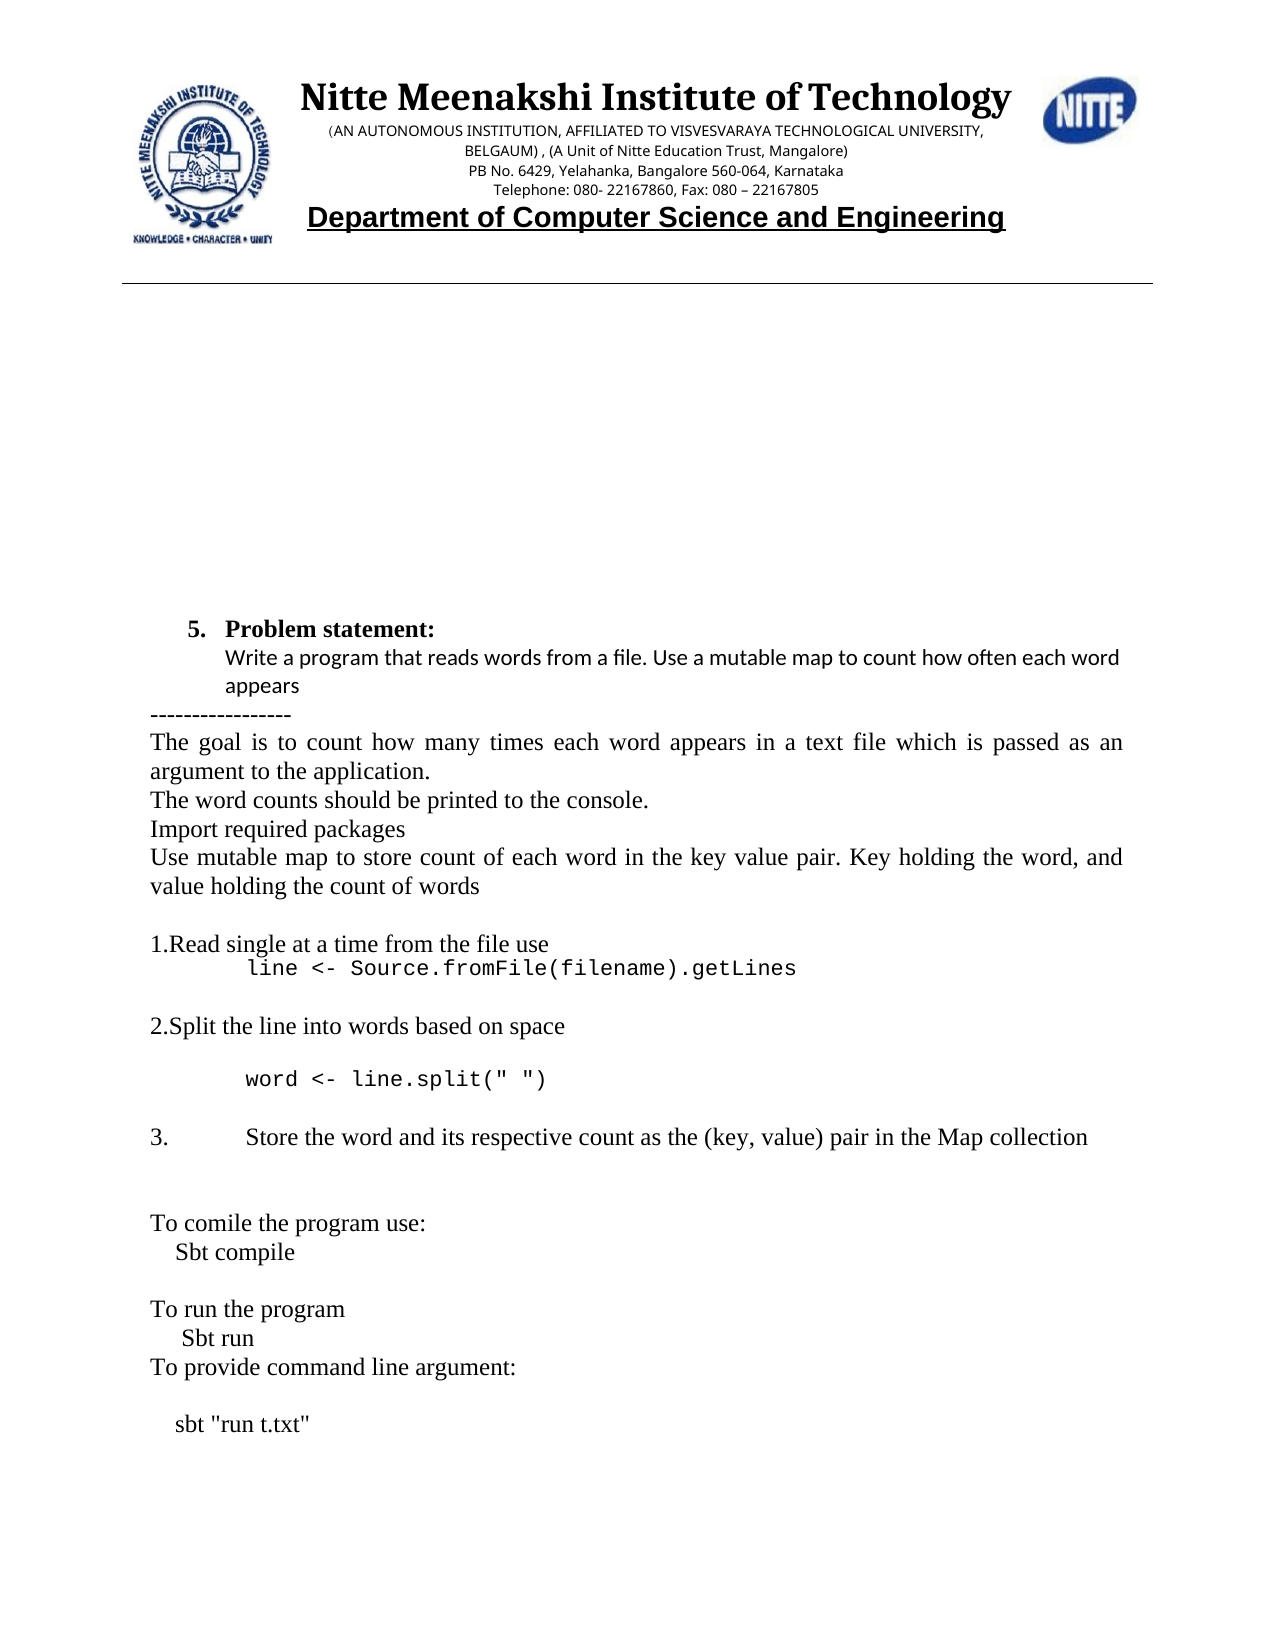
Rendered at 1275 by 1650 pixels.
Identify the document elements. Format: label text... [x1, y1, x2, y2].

text Import required packages [150, 814, 1125, 842]
list Problem statement: [187, 614, 1125, 643]
text The goal is to count how many times each word appears in a text file which is passed as an argument to the application. [150, 727, 1125, 785]
text 1.Read single at a time from the file use [150, 929, 1125, 957]
list Store the word and its respective count as the (key, value) pair in the Map collection [150, 1122, 1125, 1151]
text To run the program [150, 1294, 1125, 1323]
picture [1042, 75, 1141, 149]
text The word counts should be printed to the console. [150, 785, 1125, 814]
text Sbt compile [150, 1237, 1125, 1266]
text Sbt run [150, 1323, 1125, 1352]
text sbt "run t.txt" [150, 1409, 1125, 1438]
text ----------------- [150, 699, 1125, 727]
text To comile the program use: [150, 1208, 1125, 1237]
text To provide command line argument: [150, 1352, 1125, 1381]
picture [133, 85, 273, 244]
text 2.Split the line into words based on space [150, 1011, 1125, 1040]
text Use mutable map to store count of each word in the key value pair. Key holding the word, and value holding the count of words [150, 842, 1125, 900]
list Write a program that reads words from a file. Use a mutable map to count how often each word appears [225, 643, 1125, 699]
text word <- line.split(" ") [150, 1068, 1125, 1093]
text line <- Source.fromFile(filename).getLines [150, 957, 1125, 982]
